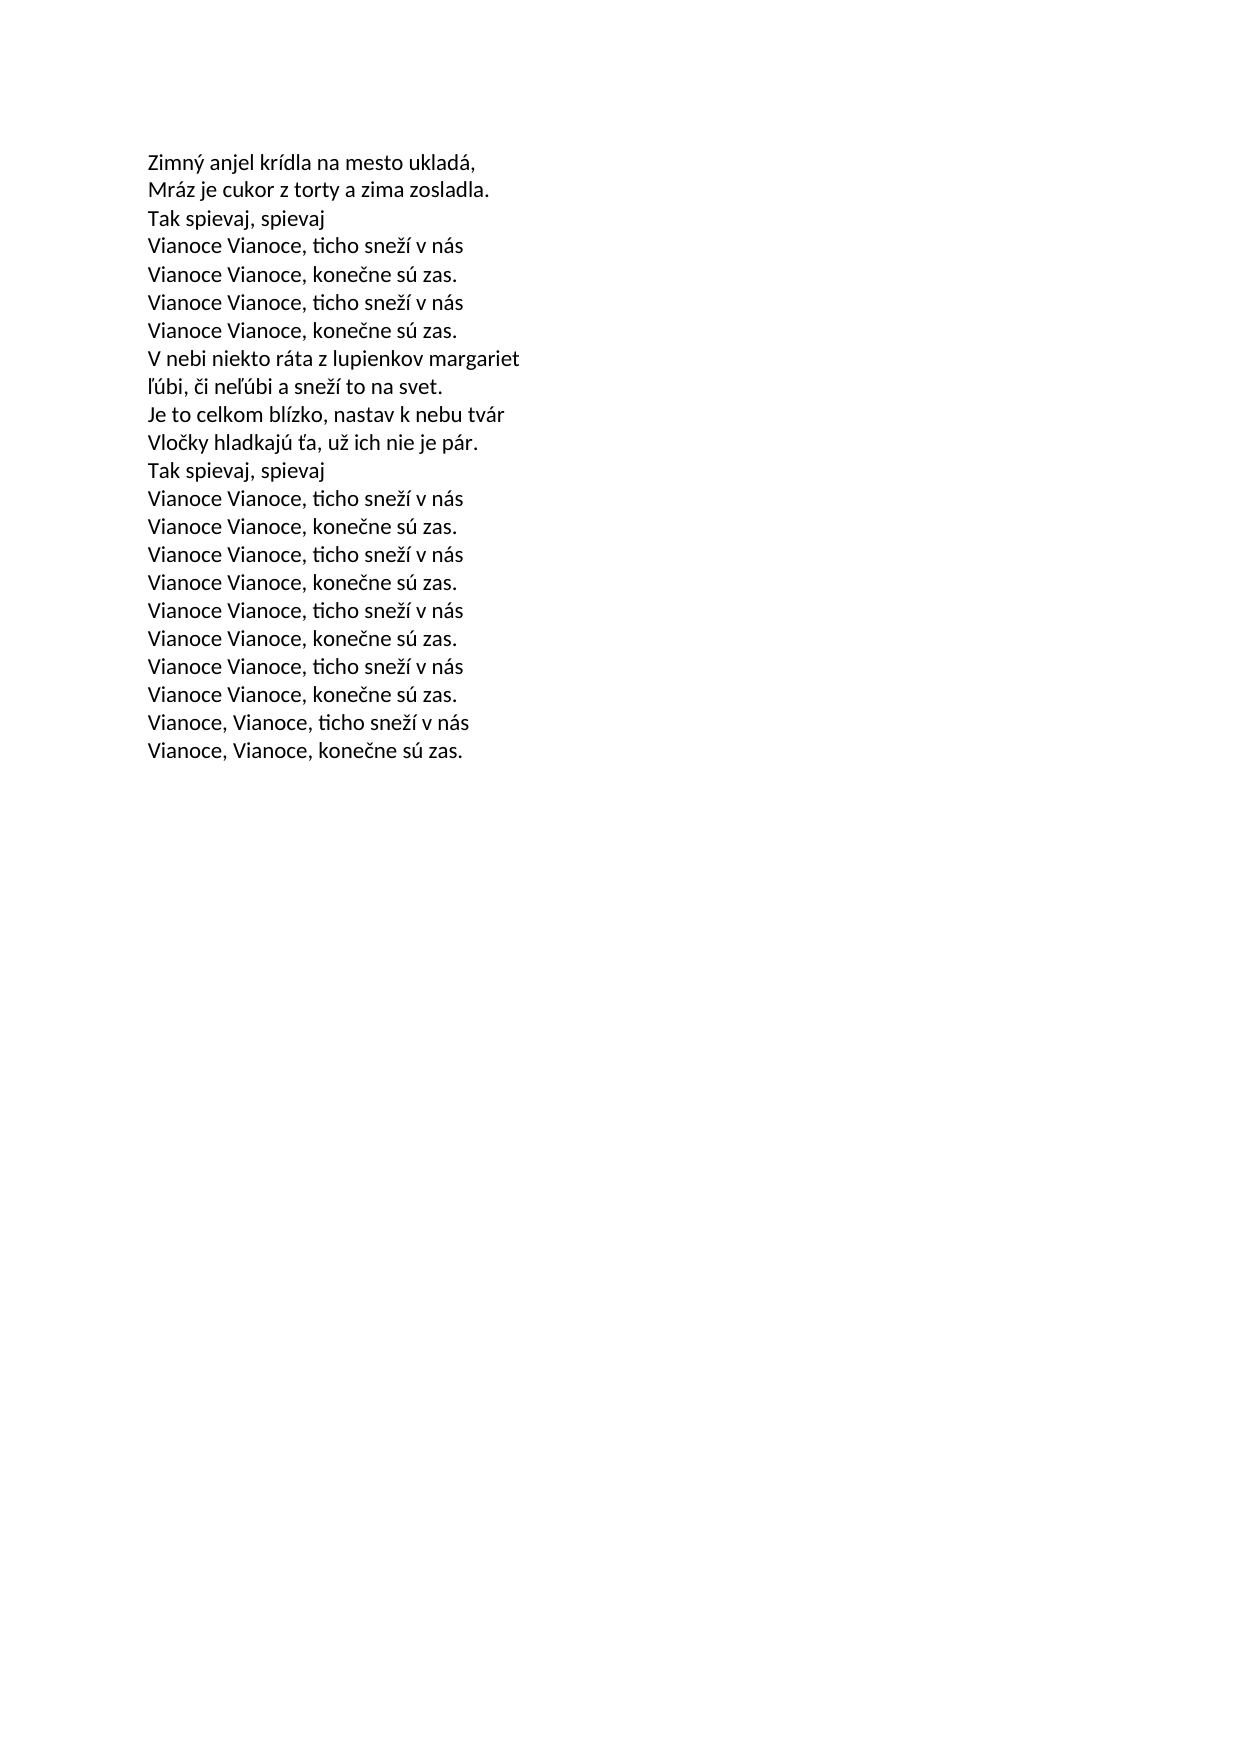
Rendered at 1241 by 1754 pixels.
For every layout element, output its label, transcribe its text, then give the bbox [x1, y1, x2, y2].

text Vianoce Vianoce, ticho sneží v nás Vianoce Vianoce, konečne sú zas. [148, 540, 1093, 596]
text V nebi niekto ráta z lupienkov margariet ľúbi, či neľúbi a sneží to na svet. Je to celkom blízko, nastav k nebu tvár Vločky hladkajú ťa, už ich nie je pár. [148, 344, 1093, 456]
text Vianoce Vianoce, ticho sneží v nás Vianoce Vianoce, konečne sú zas. [148, 596, 1093, 652]
text Vianoce Vianoce, ticho sneží v nás Vianoce Vianoce, konečne sú zas. [148, 232, 1093, 288]
text Tak spievaj, spievaj [148, 204, 1093, 232]
text Vianoce Vianoce, ticho sneží v nás Vianoce Vianoce, konečne sú zas. [148, 288, 1093, 344]
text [148, 148, 1093, 204]
text Tak spievaj, spievaj [148, 456, 1093, 484]
text Vianoce Vianoce, ticho sneží v nás Vianoce Vianoce, konečne sú zas. [148, 652, 1093, 708]
text Vianoce Vianoce, ticho sneží v nás Vianoce Vianoce, konečne sú zas. [148, 484, 1093, 540]
text Vianoce, Vianoce, ticho sneží v nás Vianoce, Vianoce, konečne sú zas. [148, 708, 1093, 764]
